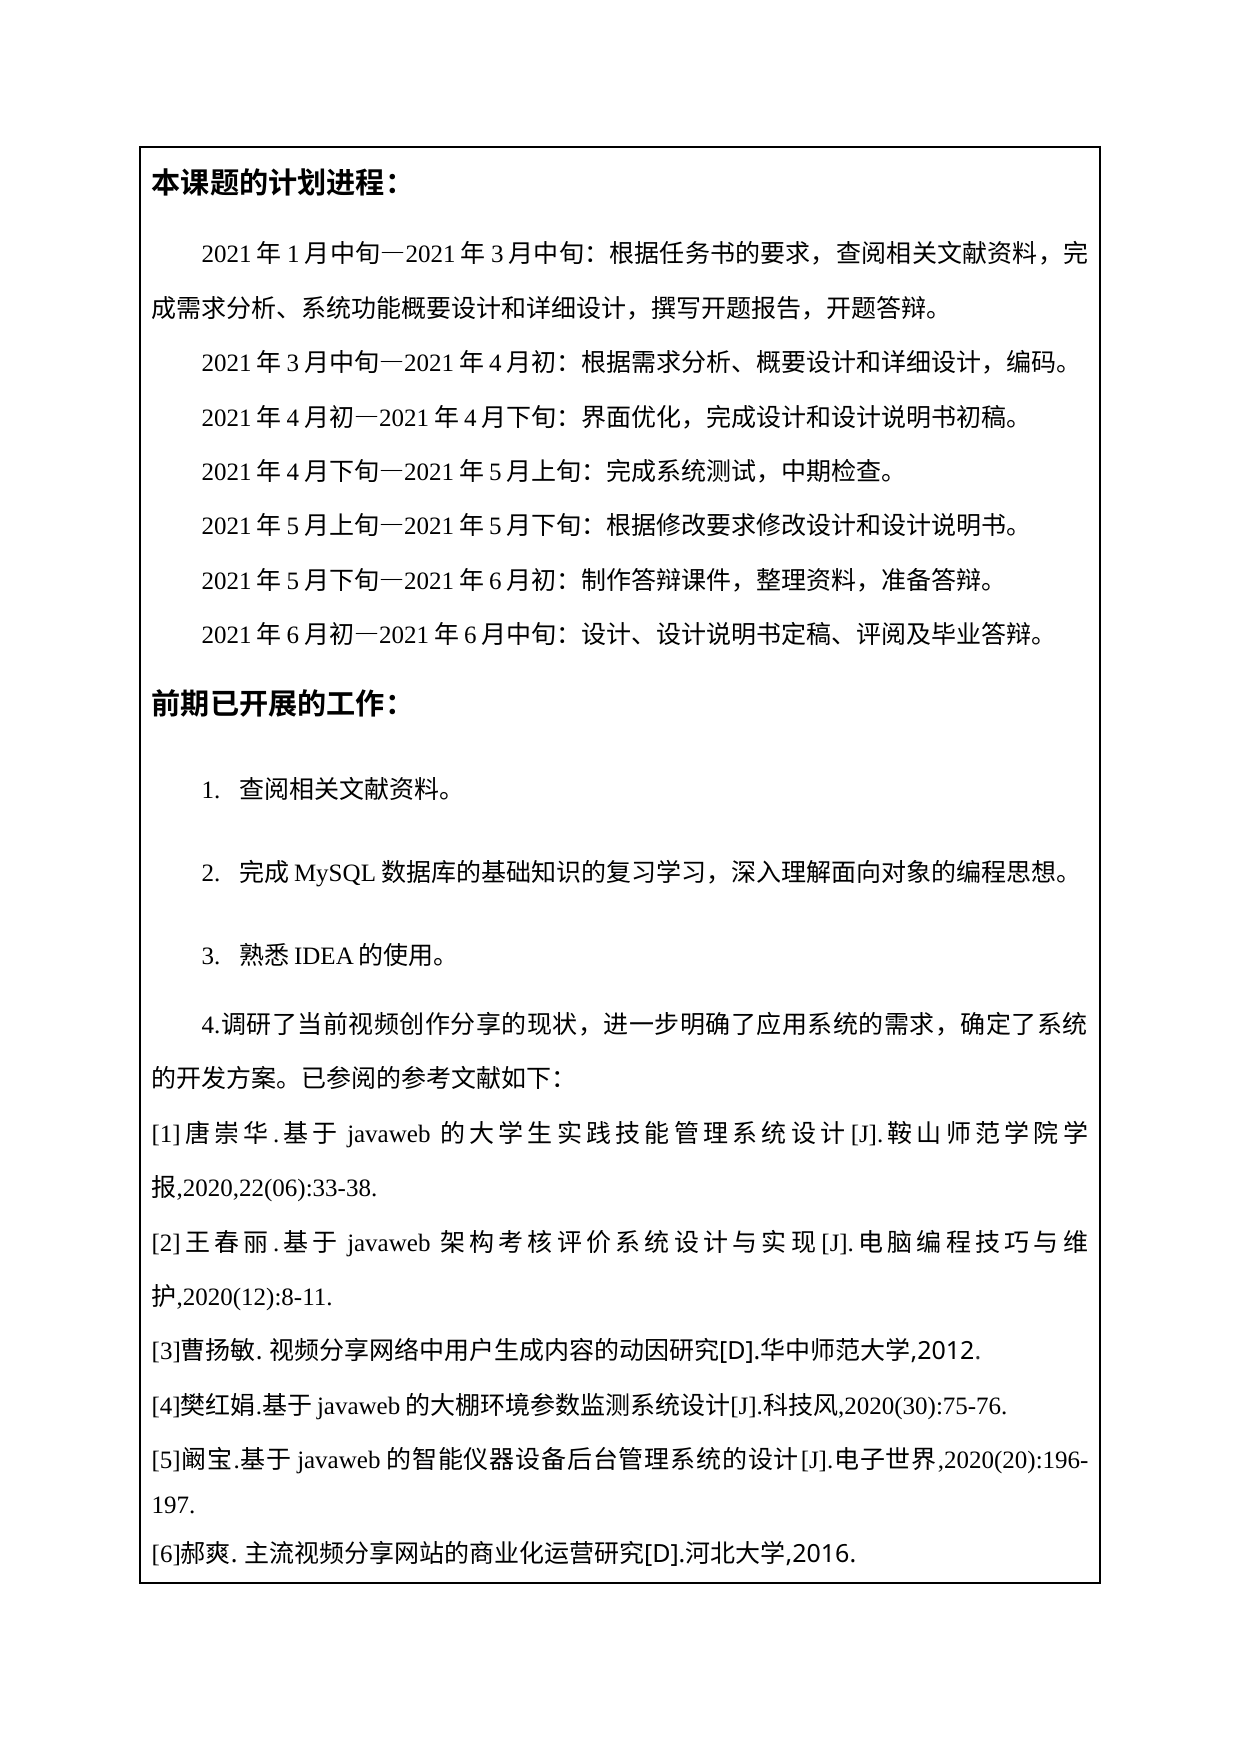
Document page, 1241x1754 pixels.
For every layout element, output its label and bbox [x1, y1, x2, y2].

table_cell [141, 148, 1099, 1582]
